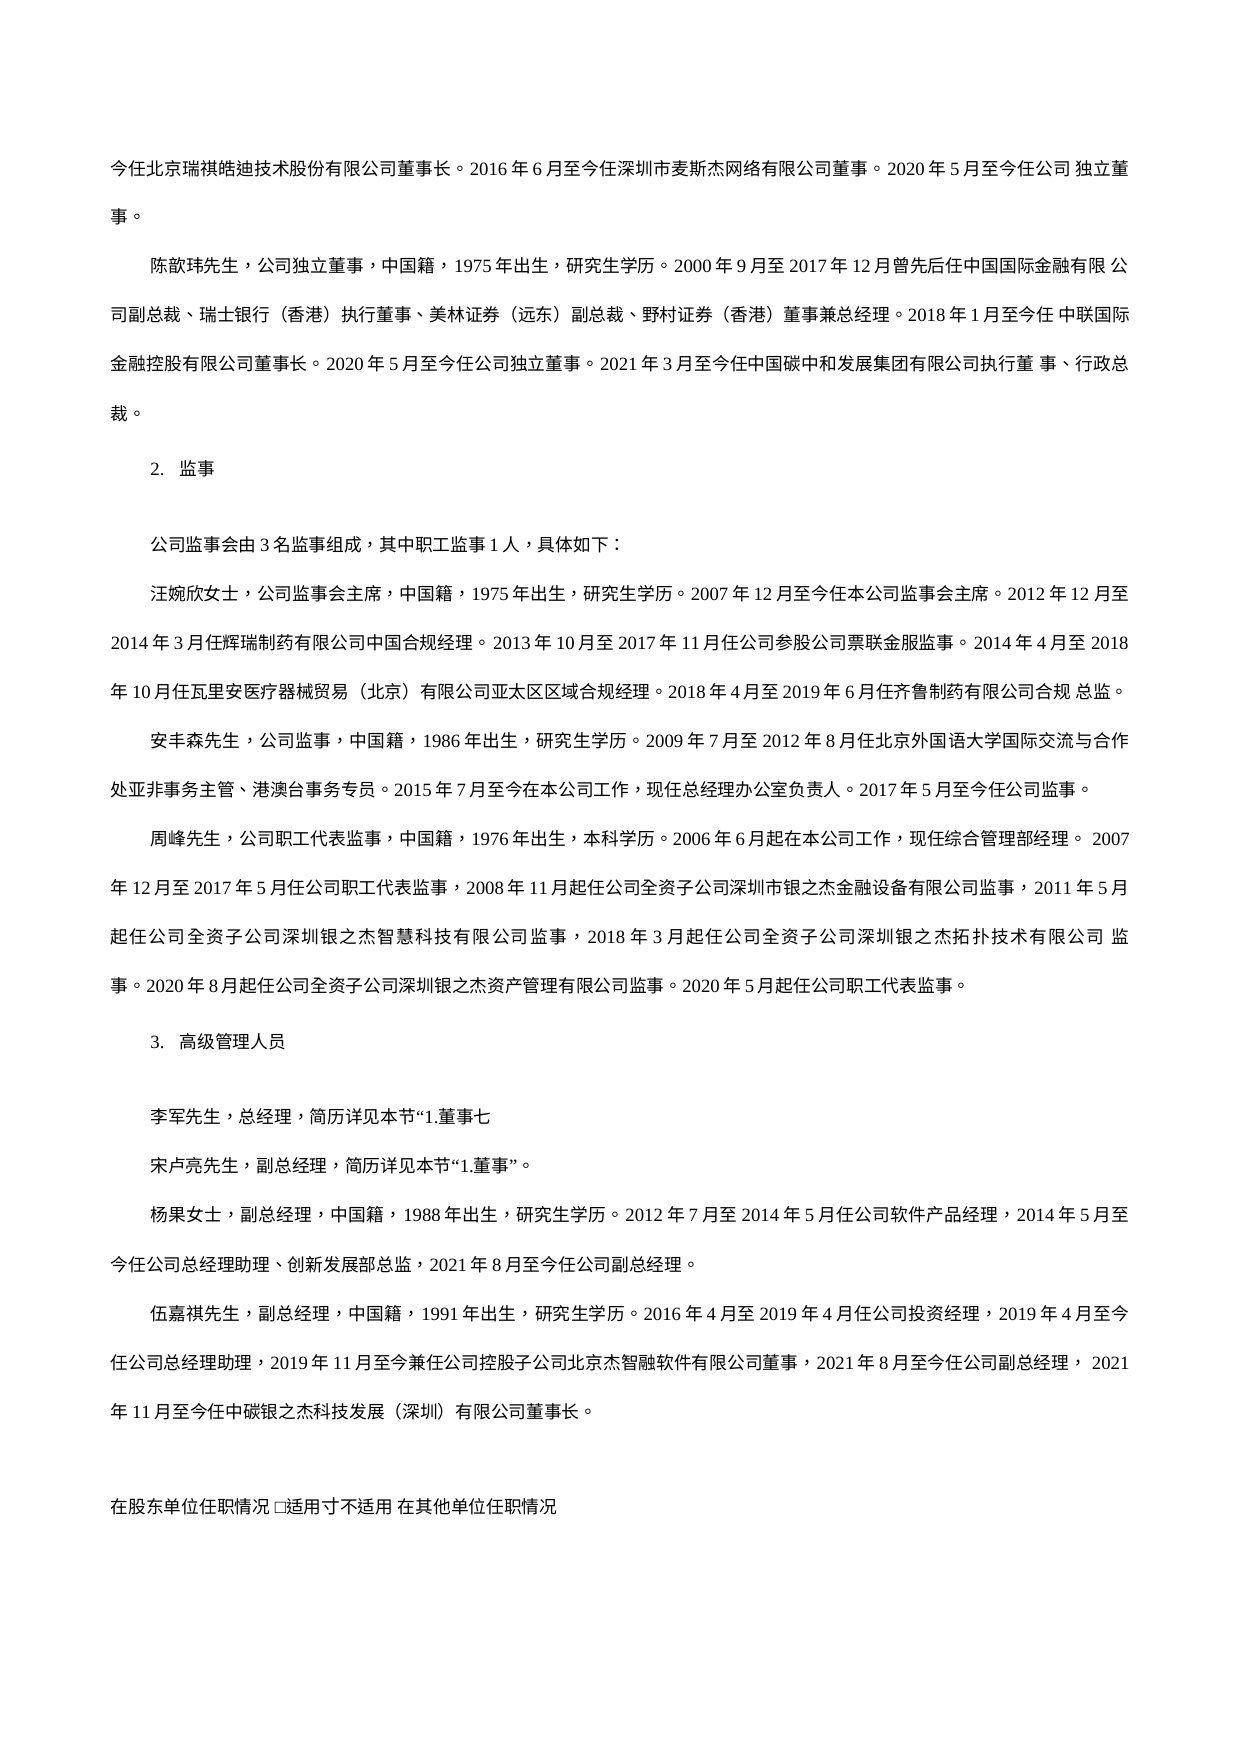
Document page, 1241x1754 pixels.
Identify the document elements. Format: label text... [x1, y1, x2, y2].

text 陈歆玮先生，公司独立董事，中国籍，1975年出生，研究生学历。2000年9月至2017年12月曾先后任中国国际金融有限 公司副总裁、瑞士银行（香港）执行董事、美林证券（远东）副总裁、野村证券（香港）董事兼总经理。2018年1月至今任 中联国际金融控股有限公司董事长。2020年5月至今任公司独立董事。2021年3月至今任中国碳中和发展集团有限公司执行董 事、行政总裁。 [111, 233, 1129, 430]
text 周峰先生，公司职工代表监事，中国籍，1976年出生，本科学历。2006年6月起在本公司工作，现任综合管理部经理。 2007年12月至2017年5月任公司职工代表监事，2008年11月起任公司全资子公司深圳市银之杰金融设备有限公司监事，2011 年5月起任公司全资子公司深圳银之杰智慧科技有限公司监事，2018年3月起任公司全资子公司深圳银之杰拓扑技术有限公司 监事。2020年8月起任公司全资子公司深圳银之杰资产管理有限公司监事。2020年5月起任公司职工代表监事。 [111, 806, 1129, 1002]
text 李军先生，总经理，简历详见本节“1.董事七 [111, 1084, 1129, 1134]
text 伍嘉祺先生，副总经理，中国籍，1991年出生，研究生学历。2016年4月至2019年4月任公司投资经理，2019年4月至今 任公司总经理助理，2019年11月至今兼任公司控股子公司北京杰智融软件有限公司董事，2021年8月至今任公司副总经理， 2021年11月至今任中碳银之杰科技发展（深圳）有限公司董事长。 [111, 1281, 1129, 1428]
text 汪婉欣女士，公司监事会主席，中国籍，1975年出生，研究生学历。2007年12月至今任本公司监事会主席。2012年12 月至2014年3月任辉瑞制药有限公司中国合规经理。2013年10月至2017年11月任公司参股公司票联金服监事。2014年4月至 2018年10月任瓦里安医疗器械贸易（北京）有限公司亚太区区域合规经理。2018年4月至2019年6月任齐鲁制药有限公司合规 总监。 [111, 561, 1129, 708]
list 监事 [111, 457, 1129, 481]
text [111, 136, 1129, 233]
text 在股东单位任职情况 □适用寸不适用 在其他单位任职情况 [111, 1484, 1129, 1521]
text 安丰森先生，公司监事，中国籍，1986年出生，研究生学历。2009年7月至2012年8月任北京外国语大学国际交流与合作 处亚非事务主管、港澳台事务专员。2015年7月至今在本公司工作，现任总经理办公室负责人。2017年5月至今任公司监事。 [111, 708, 1129, 806]
text 公司监事会由3名监事组成，其中职工监事1人，具体如下： [111, 512, 1129, 561]
text 杨果女士，副总经理，中国籍，1988年出生，研究生学历。2012年7月至2014年5月任公司软件产品经理，2014年5月至 今任公司总经理助理、创新发展部总监，2021年8月至今任公司副总经理。 [111, 1183, 1129, 1281]
text 宋卢亮先生，副总经理，简历详见本节“1.董事”。 [111, 1134, 1129, 1183]
list 高级管理人员 [111, 1029, 1129, 1054]
